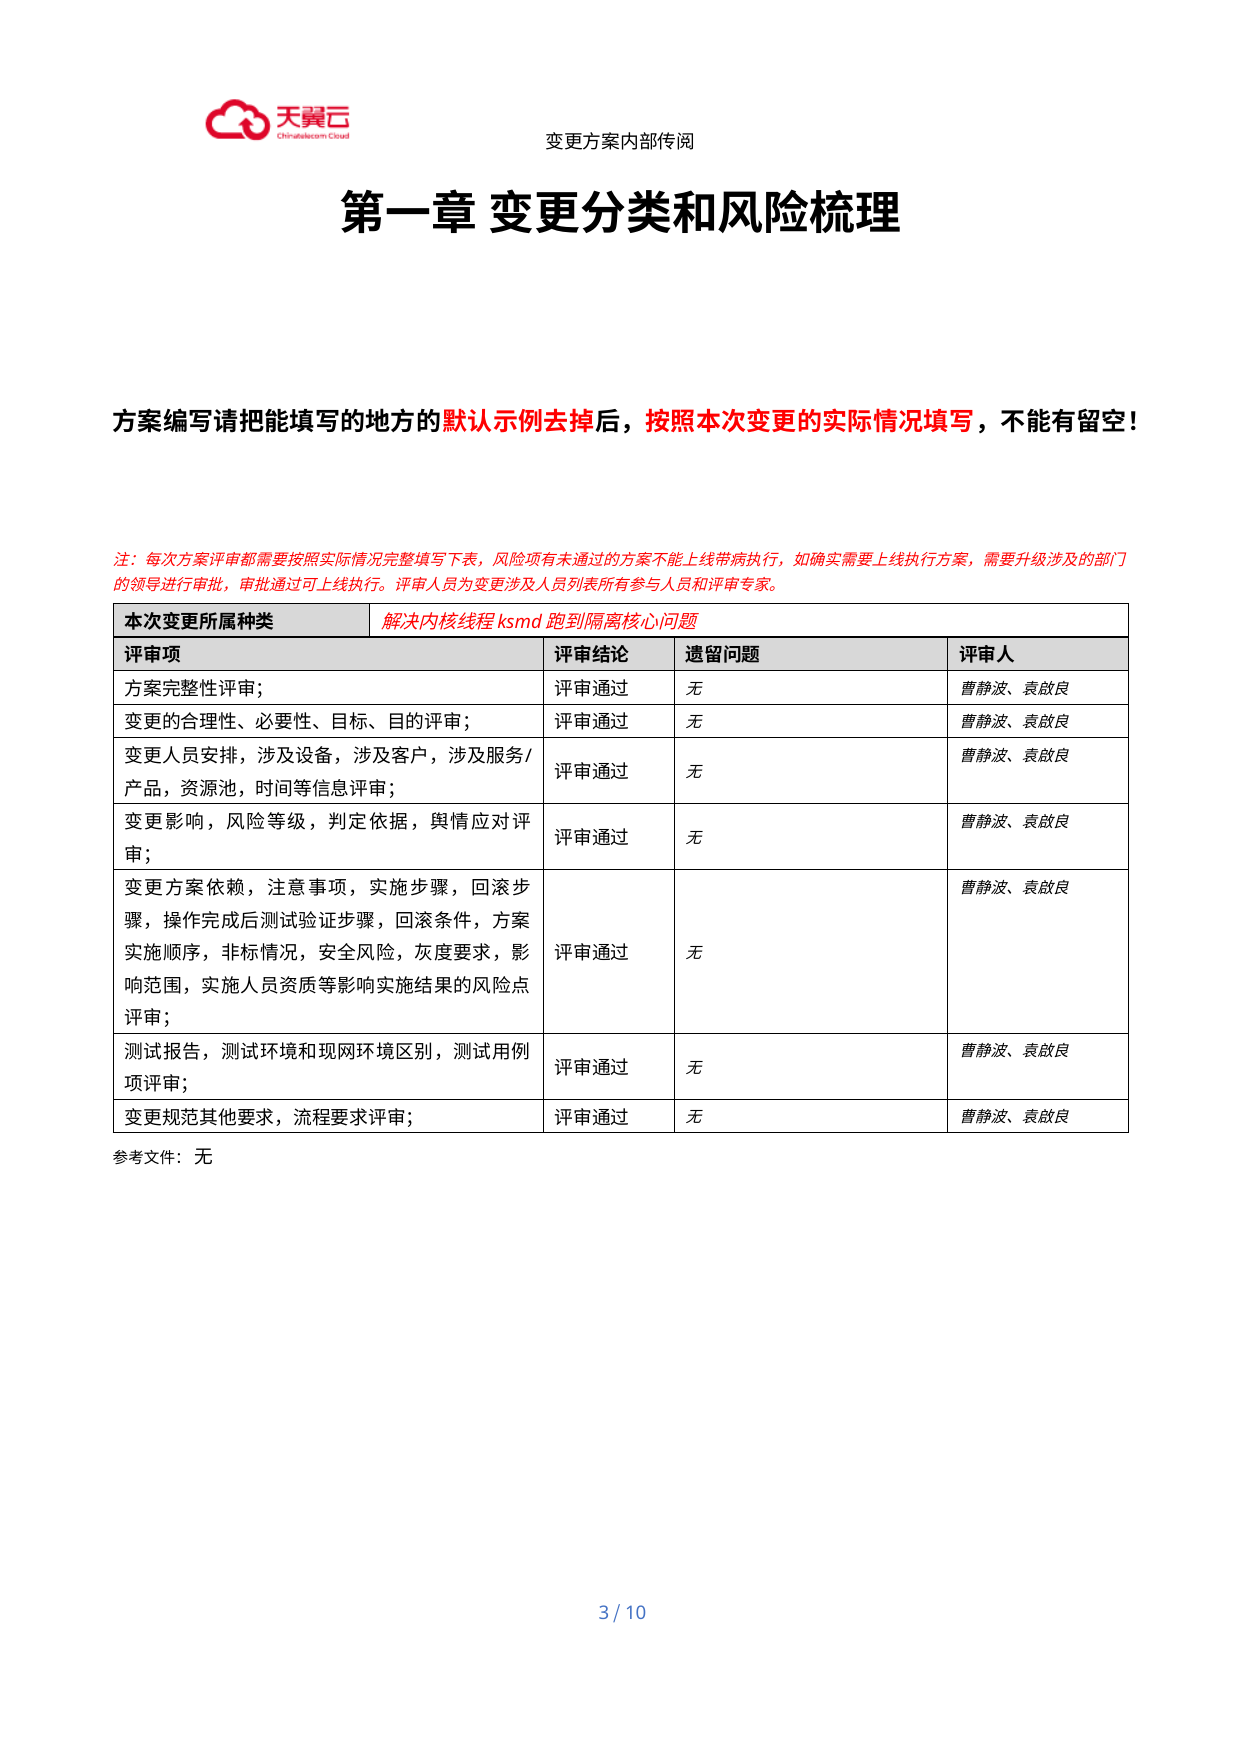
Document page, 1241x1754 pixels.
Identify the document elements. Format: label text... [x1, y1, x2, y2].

table_cell 曹静波、袁啟良 [948, 1100, 1128, 1132]
subtitle 方案编写请把能填写的地方的默认示例去掉后，按照本次变更的实际情况填写，不能有留空！ [112, 387, 1128, 529]
picture [187, 88, 363, 149]
table_cell 曹静波、袁啟良 [948, 1034, 1128, 1099]
text 参考文件： 无 [112, 1142, 1128, 1169]
text 注：每次方案评审都需要按照实际情况完整填写下表，风险项有未通过的方案不能上线带病执行，如确实需要上线执行方案，需要升级涉及的部门的领导进行审批，审批通过可上线执行。评审人员为变更涉及人员列表所有参与人员和评审专家。 [112, 544, 1128, 594]
table_cell 曹静波、袁啟良 [948, 738, 1128, 803]
table_cell 曹静波、袁啟良 [948, 870, 1128, 1033]
table_cell 曹静波、袁啟良 [948, 671, 1128, 703]
table_cell 方案完整性评审； [114, 671, 543, 703]
table_cell 无 [675, 870, 947, 1033]
table_cell 曹静波、袁啟良 [948, 804, 1128, 869]
table_cell 变更方案依赖，注意事项，实施步骤，回滚步骤，操作完成后测试验证步骤，回滚条件，方案实施顺序，非标情况，安全风险，灰度要求，影响范围，实施人员资质等影响实施结果的风险点评审； [114, 870, 543, 1033]
table_cell 无 [675, 671, 947, 703]
table_cell 无 [675, 804, 947, 869]
table_cell 变更规范其他要求，流程要求评审； [114, 1100, 543, 1132]
table_cell 遗留问题 [675, 638, 947, 670]
table_cell 曹静波、袁啟良 [948, 705, 1128, 737]
subtitle 变更分类和风险梳理 [112, 161, 1128, 258]
table_cell 评审结论 [544, 638, 674, 670]
table_cell 评审人 [948, 638, 1128, 670]
table_cell 测试报告，测试环境和现网环境区别，测试用例项评审； [114, 1034, 543, 1099]
table_cell 无 [675, 738, 947, 803]
table_header 解决内核线程ksmd跑到隔离核心问题 [370, 604, 1128, 636]
table_header 本次变更所属种类 [114, 604, 369, 636]
table_cell 无 [675, 1100, 947, 1132]
table_cell 变更人员安排，涉及设备，涉及客户，涉及服务/产品，资源池，时间等信息评审； [114, 738, 543, 803]
table_cell 无 [675, 705, 947, 737]
table_cell 变更的合理性、必要性、目标、目的评审； [114, 705, 543, 737]
table_cell 评审项 [114, 638, 543, 670]
table_cell 变更影响，风险等级，判定依据，舆情应对评审； [114, 804, 543, 869]
table_cell 无 [675, 1034, 947, 1099]
